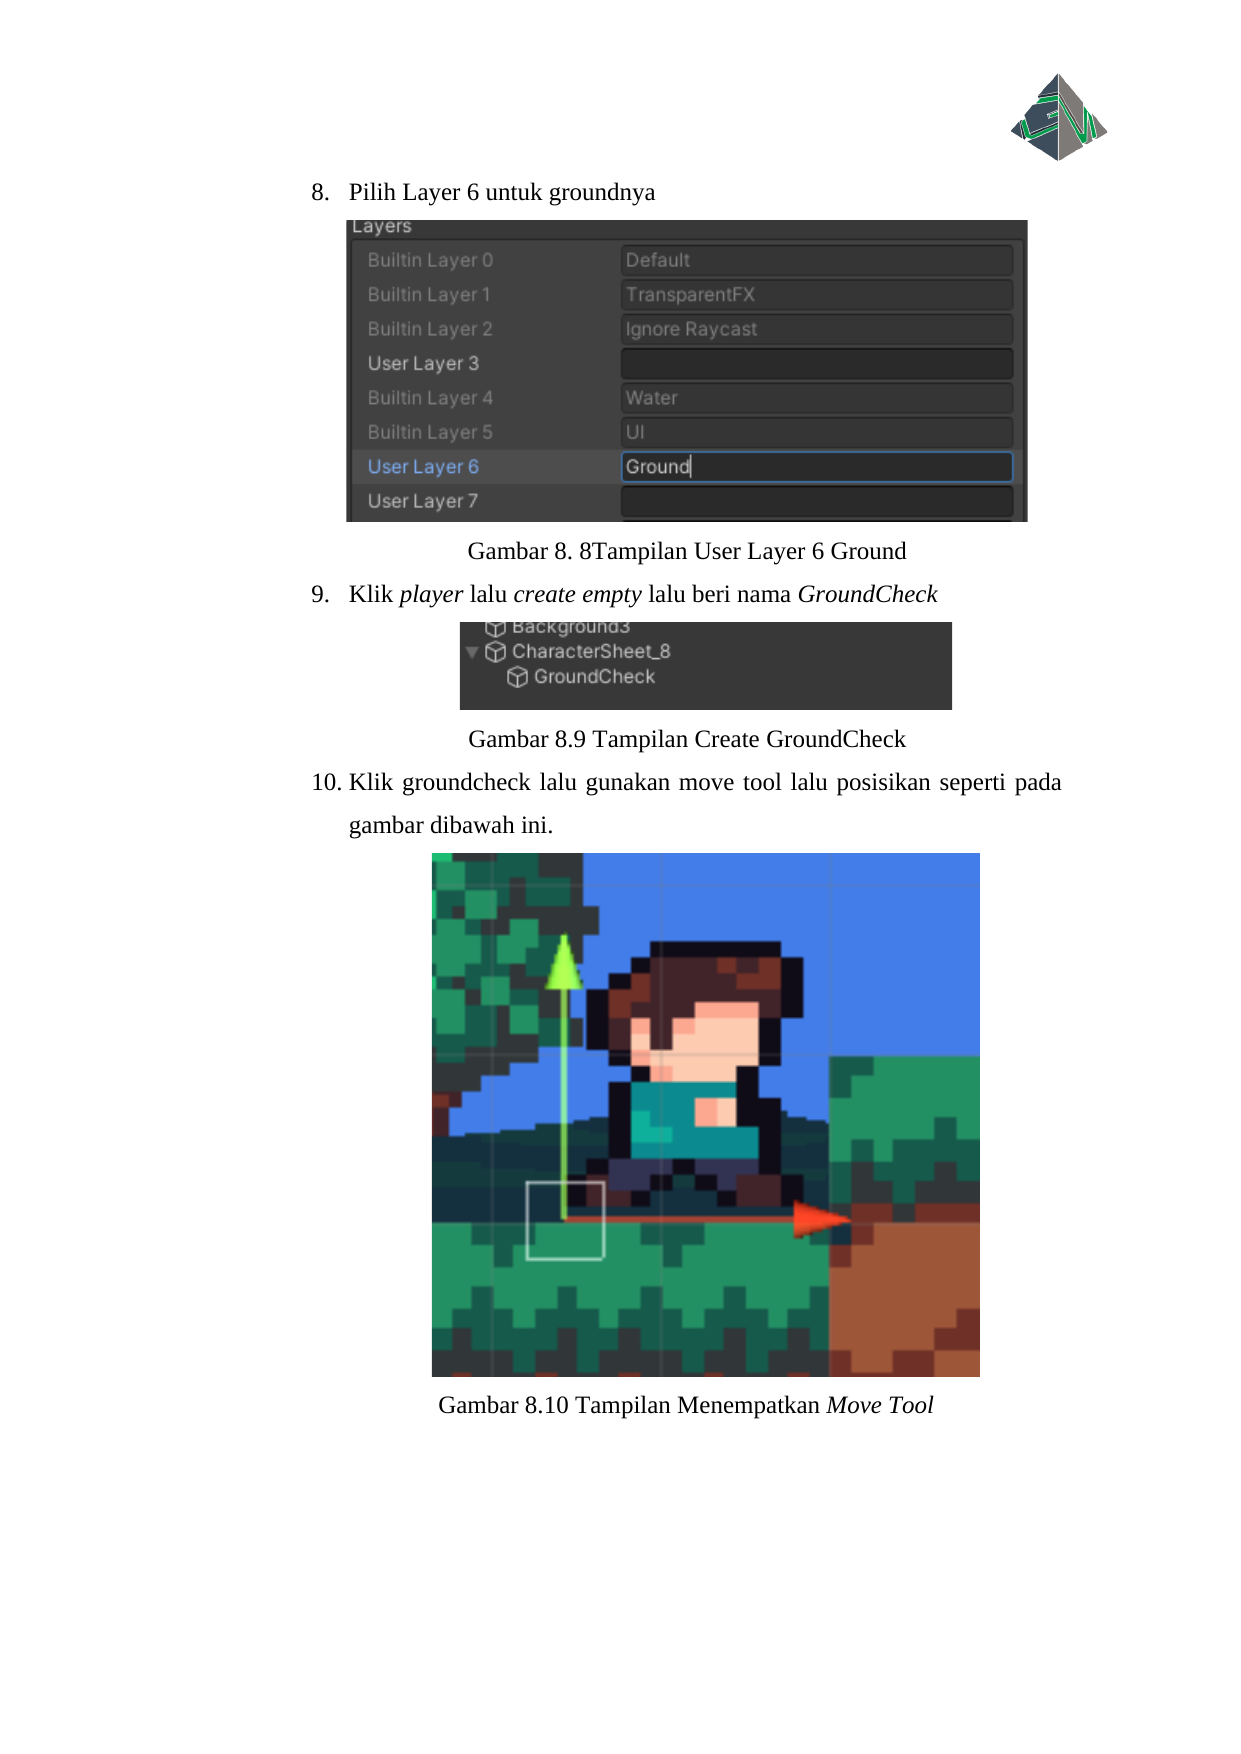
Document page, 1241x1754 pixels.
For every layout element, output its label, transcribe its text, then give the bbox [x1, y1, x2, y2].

picture [459, 622, 953, 710]
picture [346, 220, 1028, 522]
picture [431, 853, 980, 1377]
list Pilih Layer 6 untuk groundnya [311, 177, 1063, 206]
subtitle Gambar 8.10 Tampilan Menempatkan Move Tool [311, 1391, 1063, 1419]
picture [1010, 73, 1108, 161]
list Klik player lalu create empty lalu beri nama GroundCheck [311, 579, 1063, 608]
subtitle Gambar 8. 8Tampilan User Layer 6 Ground [311, 536, 1063, 565]
list Klik groundcheck lalu gunakan move tool lalu posisikan seperti pada gambar dibawah ini. [311, 767, 1063, 839]
subtitle Gambar 8.9 Tampilan Create GroundCheck [311, 724, 1063, 753]
